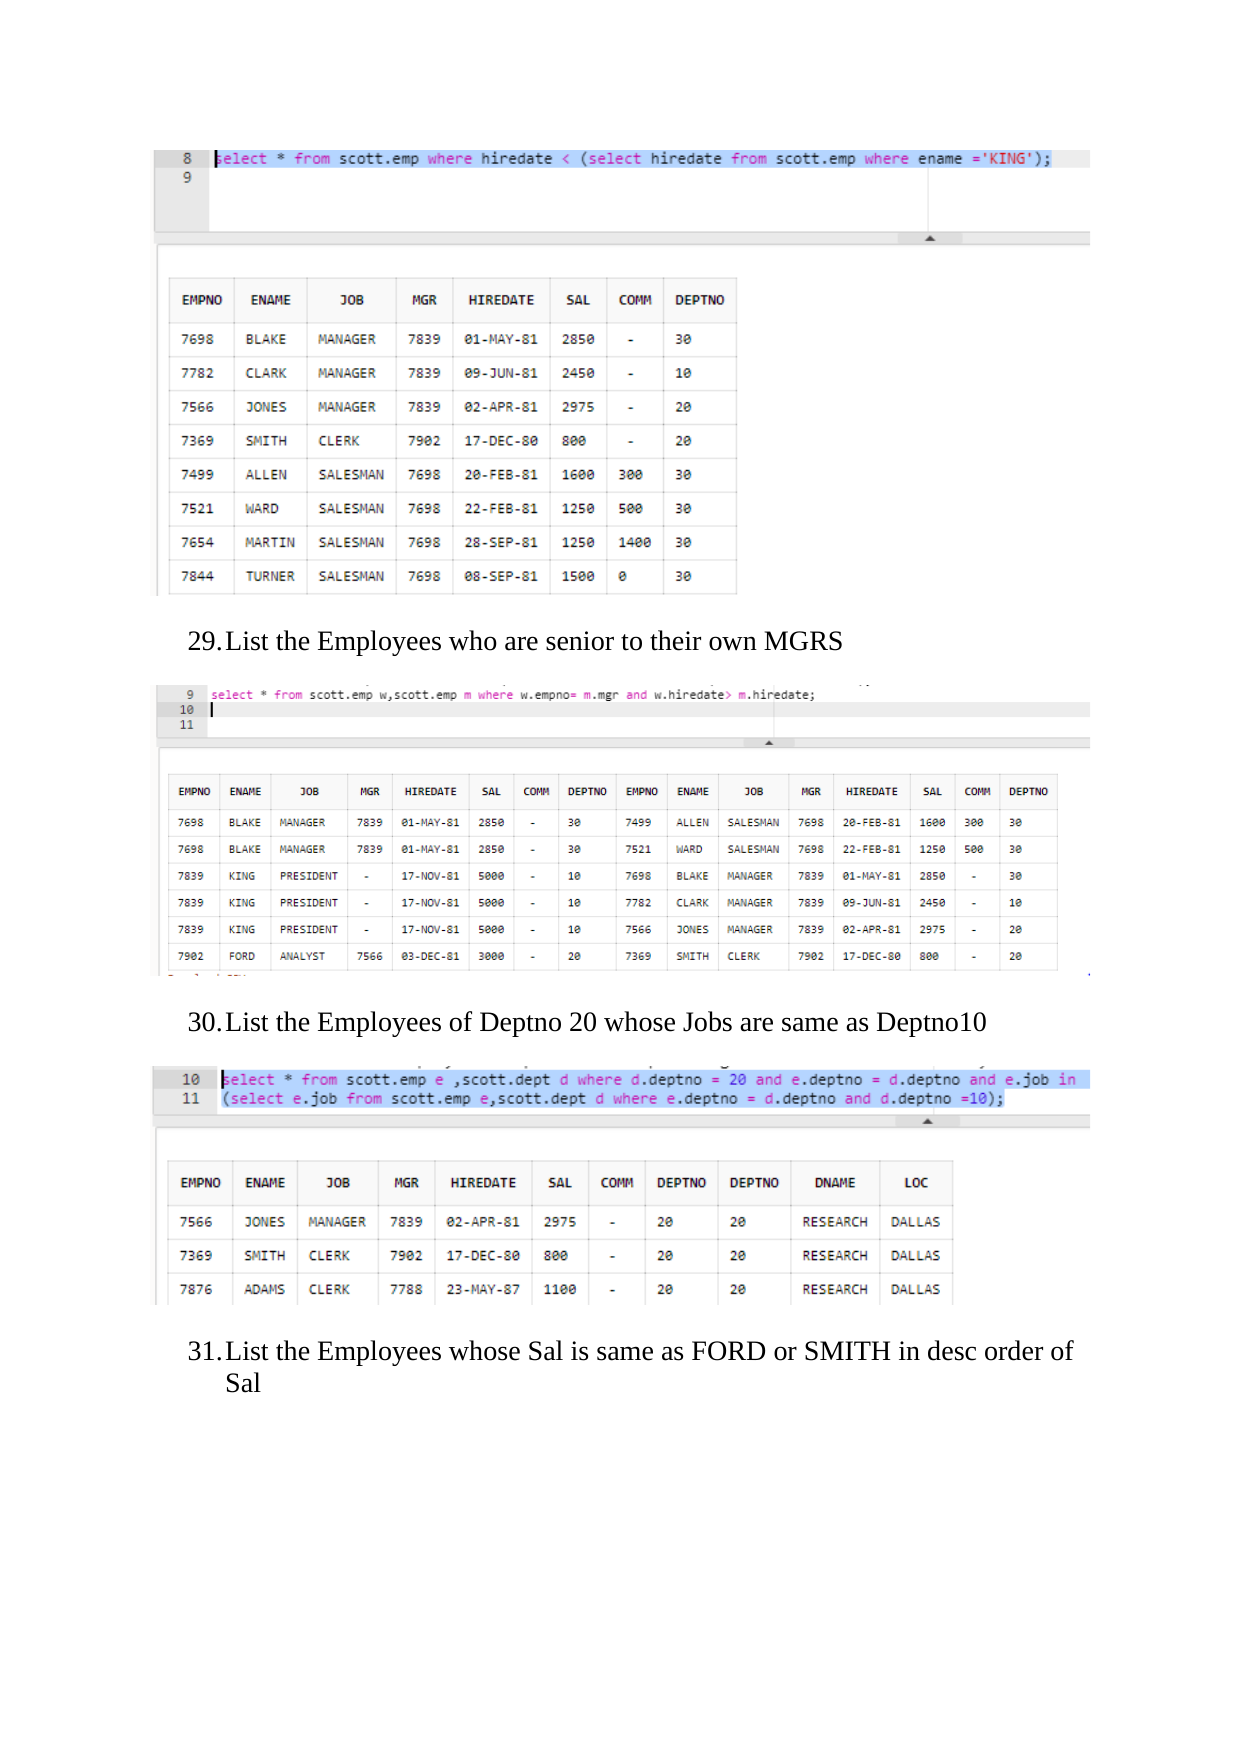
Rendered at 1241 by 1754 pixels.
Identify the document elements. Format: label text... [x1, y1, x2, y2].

list List the Employees whose Sal is same as FORD or SMITH in desc order of Sal [187, 1334, 1090, 1398]
picture [150, 150, 1091, 596]
picture [150, 1066, 1091, 1305]
list List the Employees of Deptno 20 whose Jobs are same as Deptno10 [187, 1004, 1090, 1037]
picture [150, 685, 1091, 976]
list List the Employees who are senior to their own MGRS [187, 624, 1090, 657]
